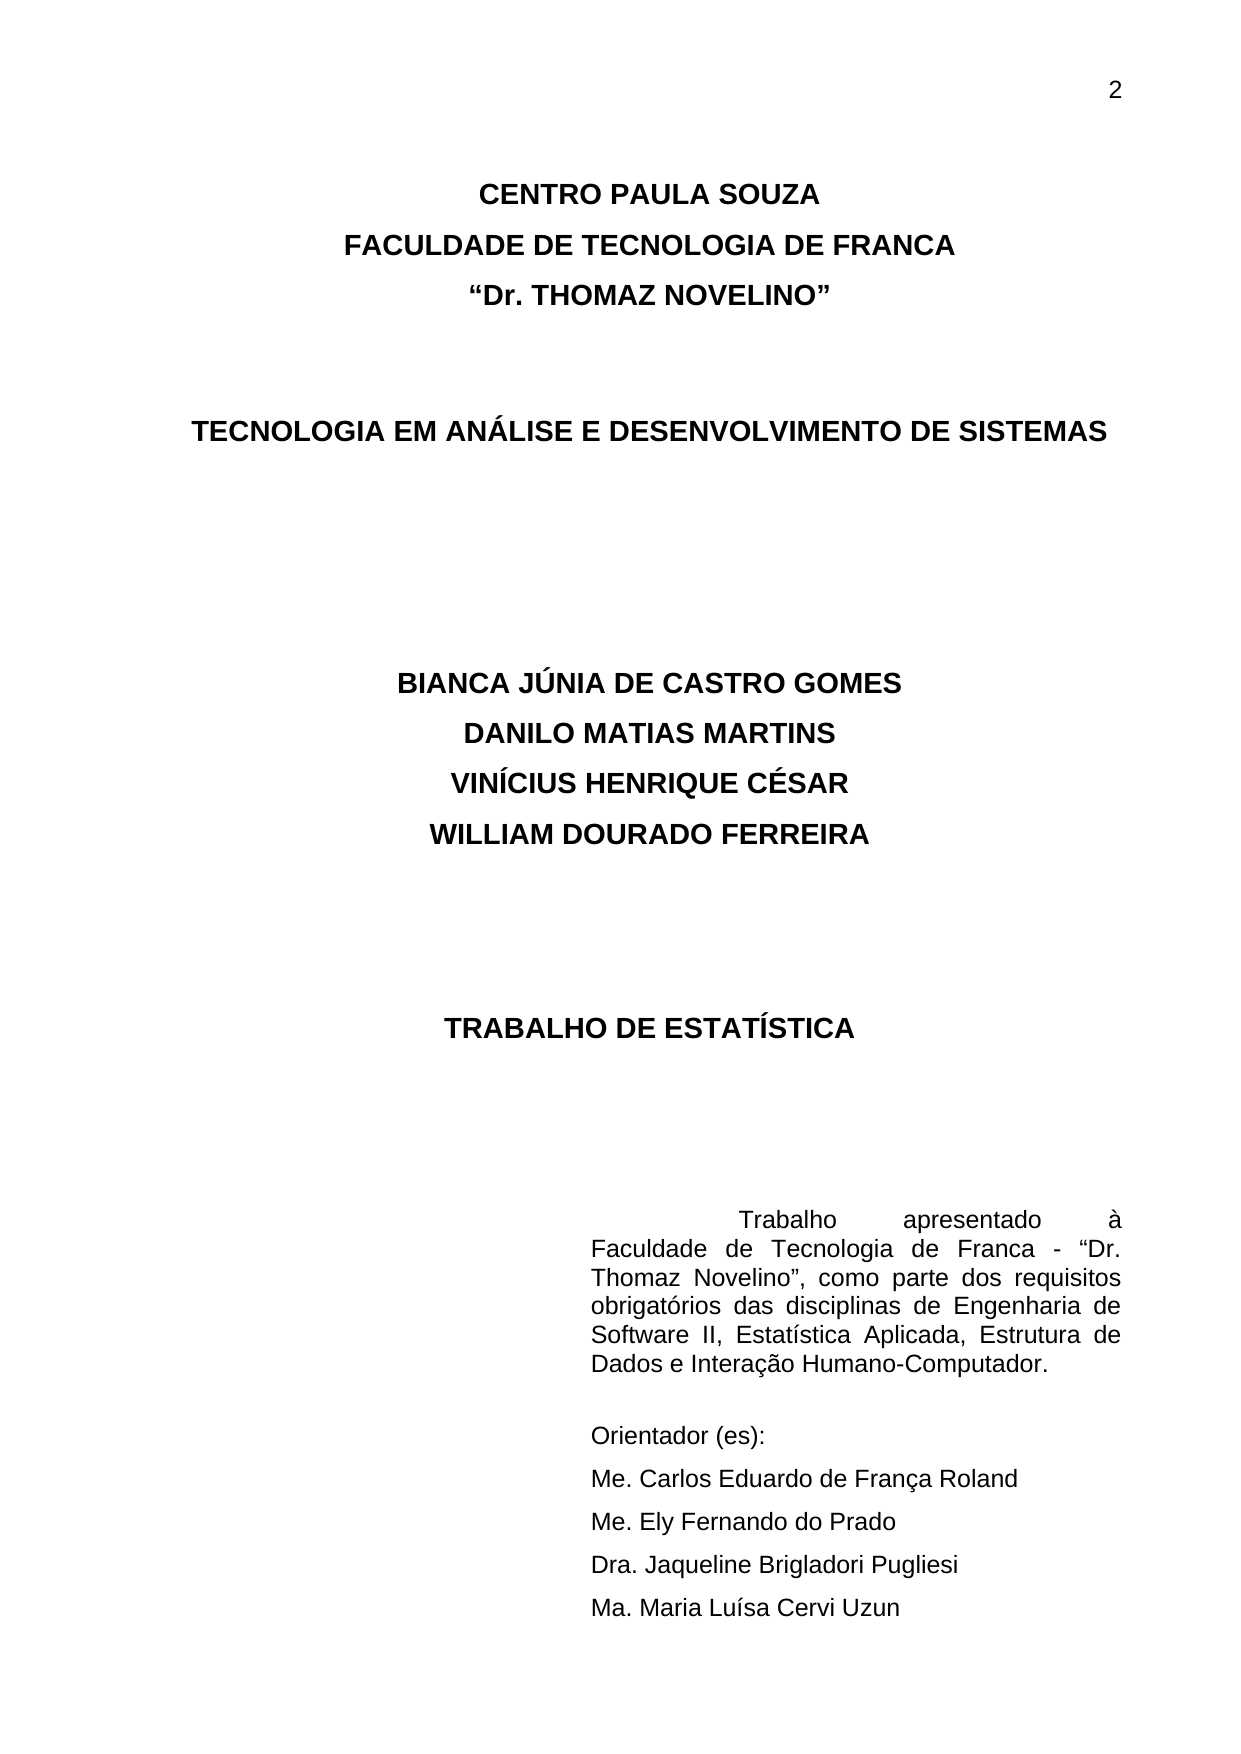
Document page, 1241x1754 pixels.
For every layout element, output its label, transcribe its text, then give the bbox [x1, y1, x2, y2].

text William Dourado Ferreira [177, 817, 1122, 850]
text Vinícius Henrique César [177, 767, 1122, 800]
text Me. Ely Fernando do Prado [591, 1507, 1122, 1536]
text CENTRO PAULA SOUZA [177, 177, 1122, 211]
text FACULDADE DE TECNOLOGIA DE FRANCA [177, 227, 1122, 261]
text TRABALHO DE ESTATÍSTICA [177, 1011, 1122, 1044]
text Ma. Maria Luísa Cervi Uzun [591, 1593, 1122, 1622]
text Trabalho apresentado à Faculdade de Tecnologia de Franca - “Dr. Thomaz Novelino”, como parte dos requisitos obrigatórios das disciplinas de Engenharia de Software II, Estatística Aplicada, Estrutura de Dados e Interação Humano-Computador. [591, 1205, 1122, 1377]
text “Dr. THOMAZ NOVELINO” [177, 278, 1122, 311]
text Danilo Matias Martins [177, 716, 1122, 750]
text Me. Carlos Eduardo de França Roland [591, 1464, 1122, 1492]
text Bianca Júnia de Castro Gomes [177, 666, 1122, 699]
text Dra. Jaqueline Brigladori Pugliesi [591, 1550, 1122, 1579]
text Orientador (es): [591, 1421, 1122, 1449]
